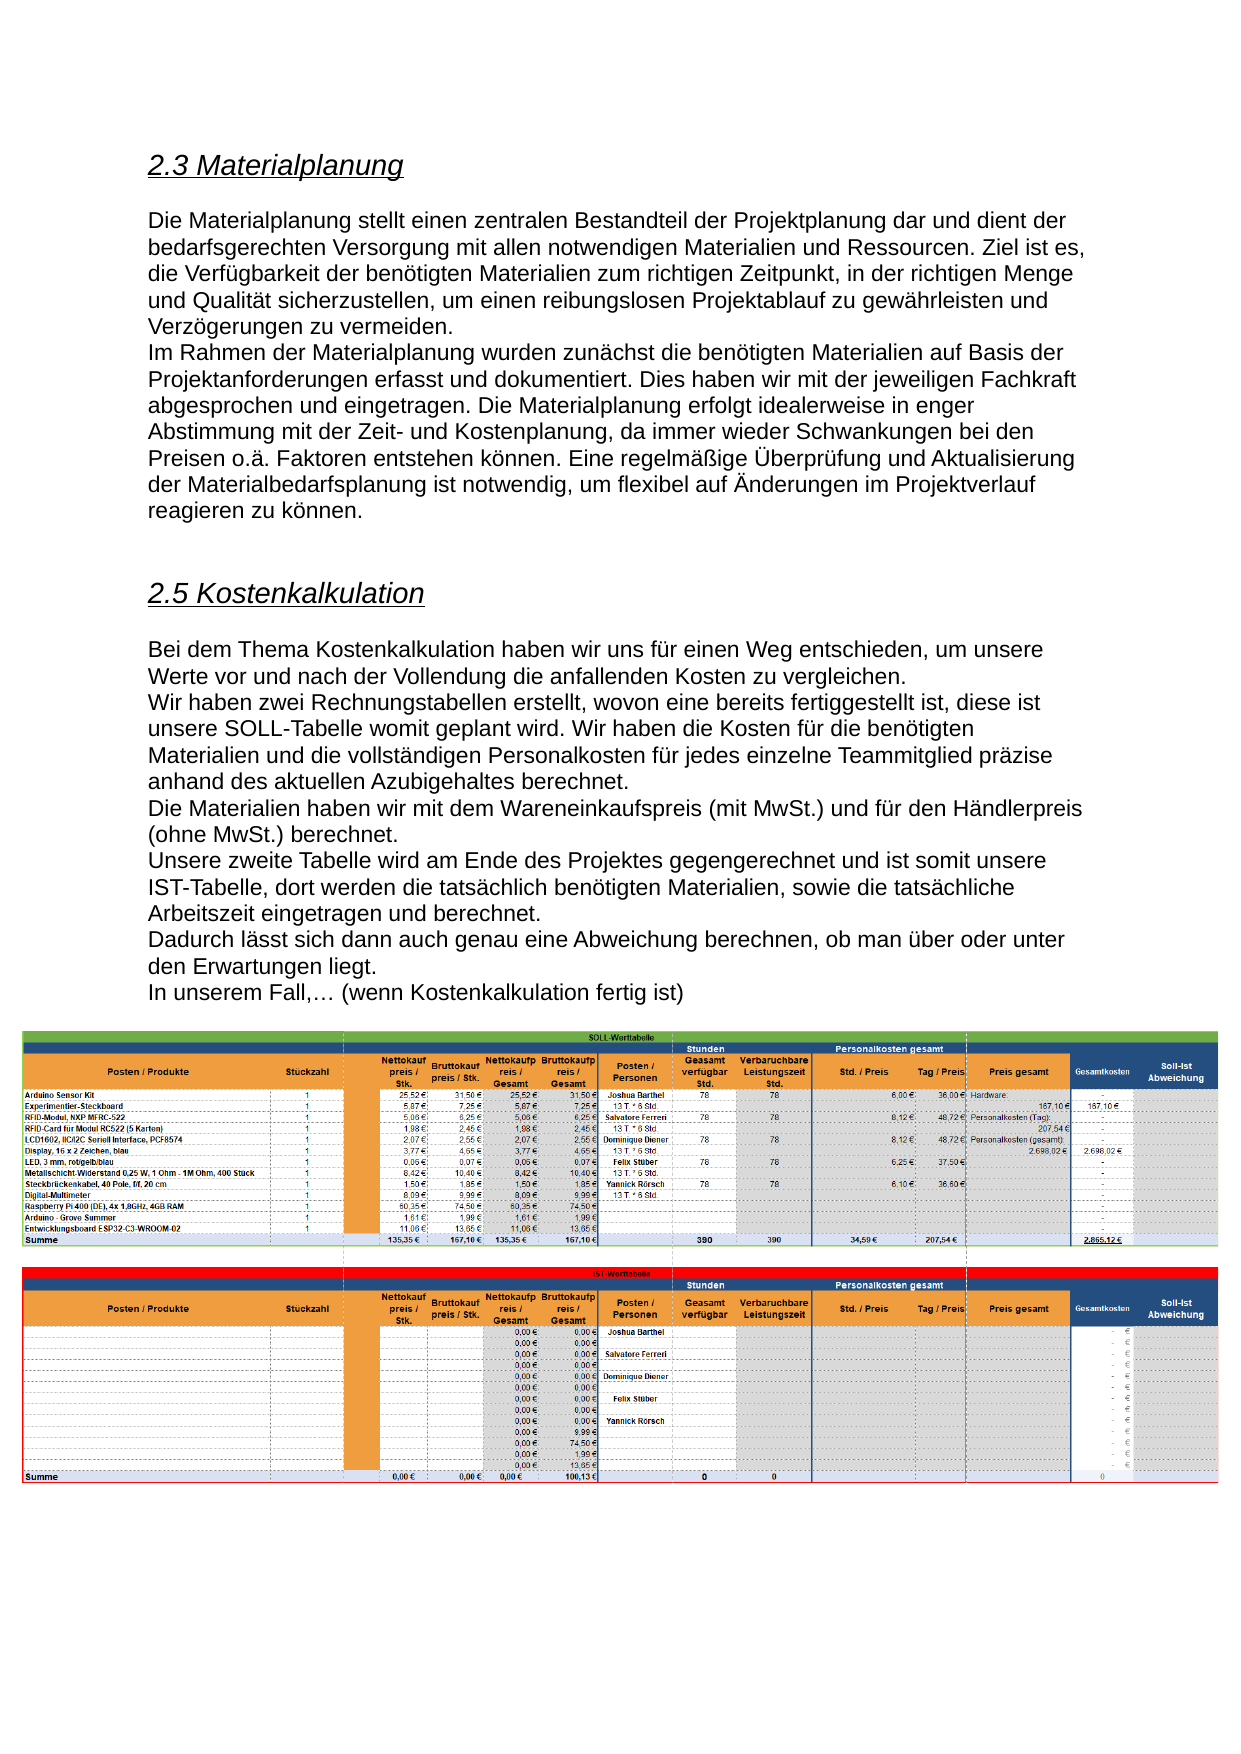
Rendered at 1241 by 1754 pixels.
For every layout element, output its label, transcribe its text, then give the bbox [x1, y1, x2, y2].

text Dadurch lässt sich dann auch genau eine Abweichung berechnen, ob man über oder unter den Erwartungen liegt. [148, 926, 1093, 979]
text In unserem Fall,… (wenn Kostenkalkulation fertig ist) [148, 979, 1093, 1005]
text Wir haben zwei Rechnungstabellen erstellt, wovon eine bereits fertiggestellt ist, diese ist unsere SOLL-Tabelle womit geplant wird. Wir haben die Kosten für die benötigten Materialien und die vollständigen Personalkosten für jedes einzelne Teammitglied präzise anhand des aktuellen Azubigehaltes berechnet. [148, 689, 1093, 794]
text 2.3 Materialplanung [148, 148, 1093, 181]
picture [22, 1031, 1219, 1483]
text Die Materialien haben wir mit dem Wareneinkaufspreis (mit MwSt.) und für den Händlerpreis (ohne MwSt.) berechnet. [148, 794, 1093, 847]
text Im Rahmen der Materialplanung wurden zunächst die benötigten Materialien auf Basis der Projektanforderungen erfasst und dokumentiert. Dies haben wir mit der jeweiligen Fachkraft abgesprochen und eingetragen. Die Materialplanung erfolgt idealerweise in enger Abstimmung mit der Zeit- und Kostenplanung, da immer wieder Schwankungen bei den Preisen o.ä. Faktoren entstehen können. Eine regelmäßige Überprüfung und Aktualisierung der Materialbedarfsplanung ist notwendig, um flexibel auf Änderungen im Projektverlauf reagieren zu können. [148, 339, 1093, 524]
text Die Materialplanung stellt einen zentralen Bestandteil der Projektplanung dar und dient der bedarfsgerechten Versorgung mit allen notwendigen Materialien und Ressourcen. Ziel ist es, die Verfügbarkeit der benötigten Materialien zum richtigen Zeitpunkt, in der richtigen Menge und Qualität sicherzustellen, um einen reibungslosen Projektablauf zu gewährleisten und Verzögerungen zu vermeiden. [148, 207, 1093, 339]
text Bei dem Thema Kostenkalkulation haben wir uns für einen Weg entschieden, um unsere Werte vor und nach der Vollendung die anfallenden Kosten zu vergleichen. [148, 636, 1093, 689]
text Unsere zweite Tabelle wird am Ende des Projektes gegengerechnet und ist somit unsere IST-Tabelle, dort werden die tatsächlich benötigten Materialien, sowie die tatsächliche Arbeitszeit eingetragen und berechnet. [148, 847, 1093, 926]
text 2.5 Kostenkalkulation [148, 576, 1093, 610]
